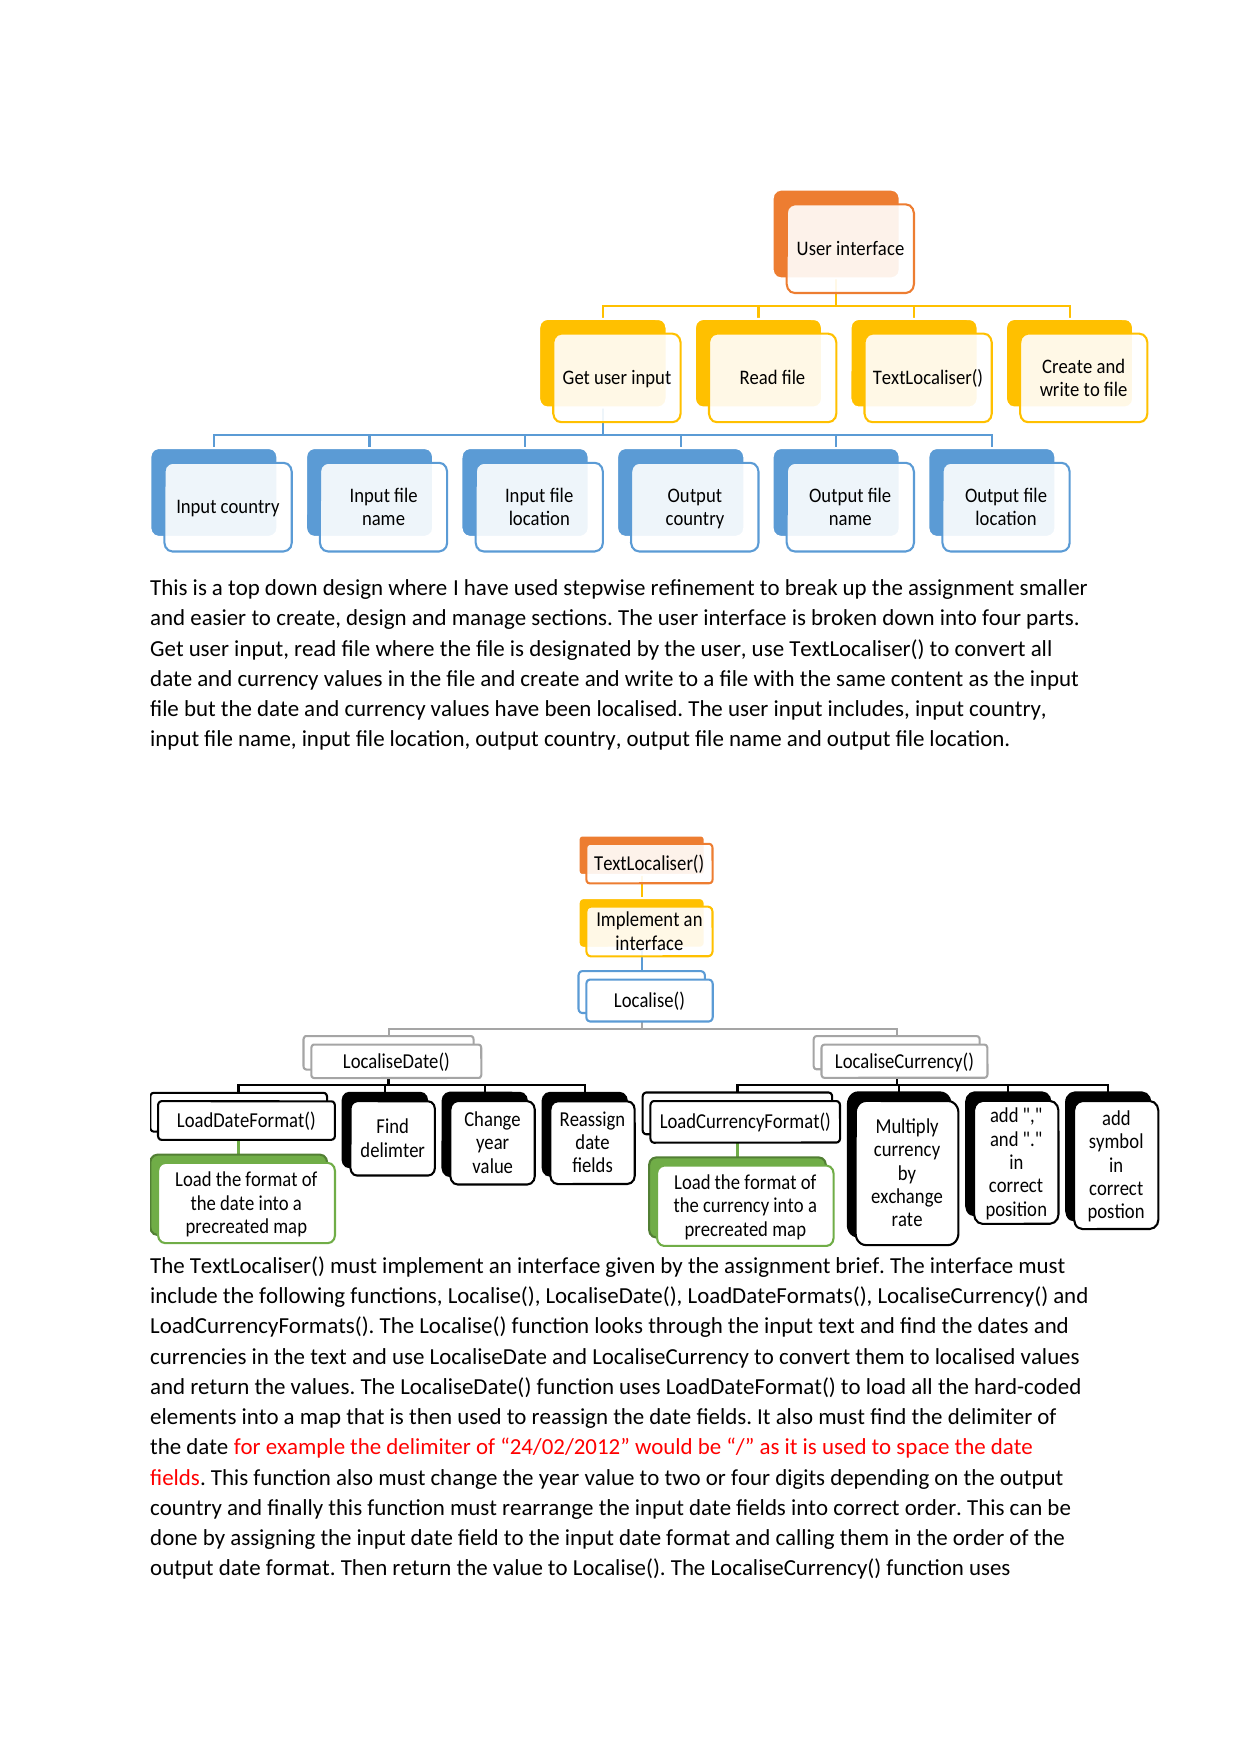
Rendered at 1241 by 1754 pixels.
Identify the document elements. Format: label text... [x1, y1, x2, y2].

text This is a top down design where I have used stepwise refinement to break up the assignment smaller and easier to create, design and manage sections. The user interface is broken down into four parts. Get user input, read file where the file is designated by the user, use TextLocaliser() to convert all date and currency values in the file and create and write to a file with the same content as the input file but the date and currency values have been localised. The user input includes, input country, input file name, input file location, output country, output file name and output file location. [150, 573, 1090, 752]
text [150, 1030, 1090, 1581]
